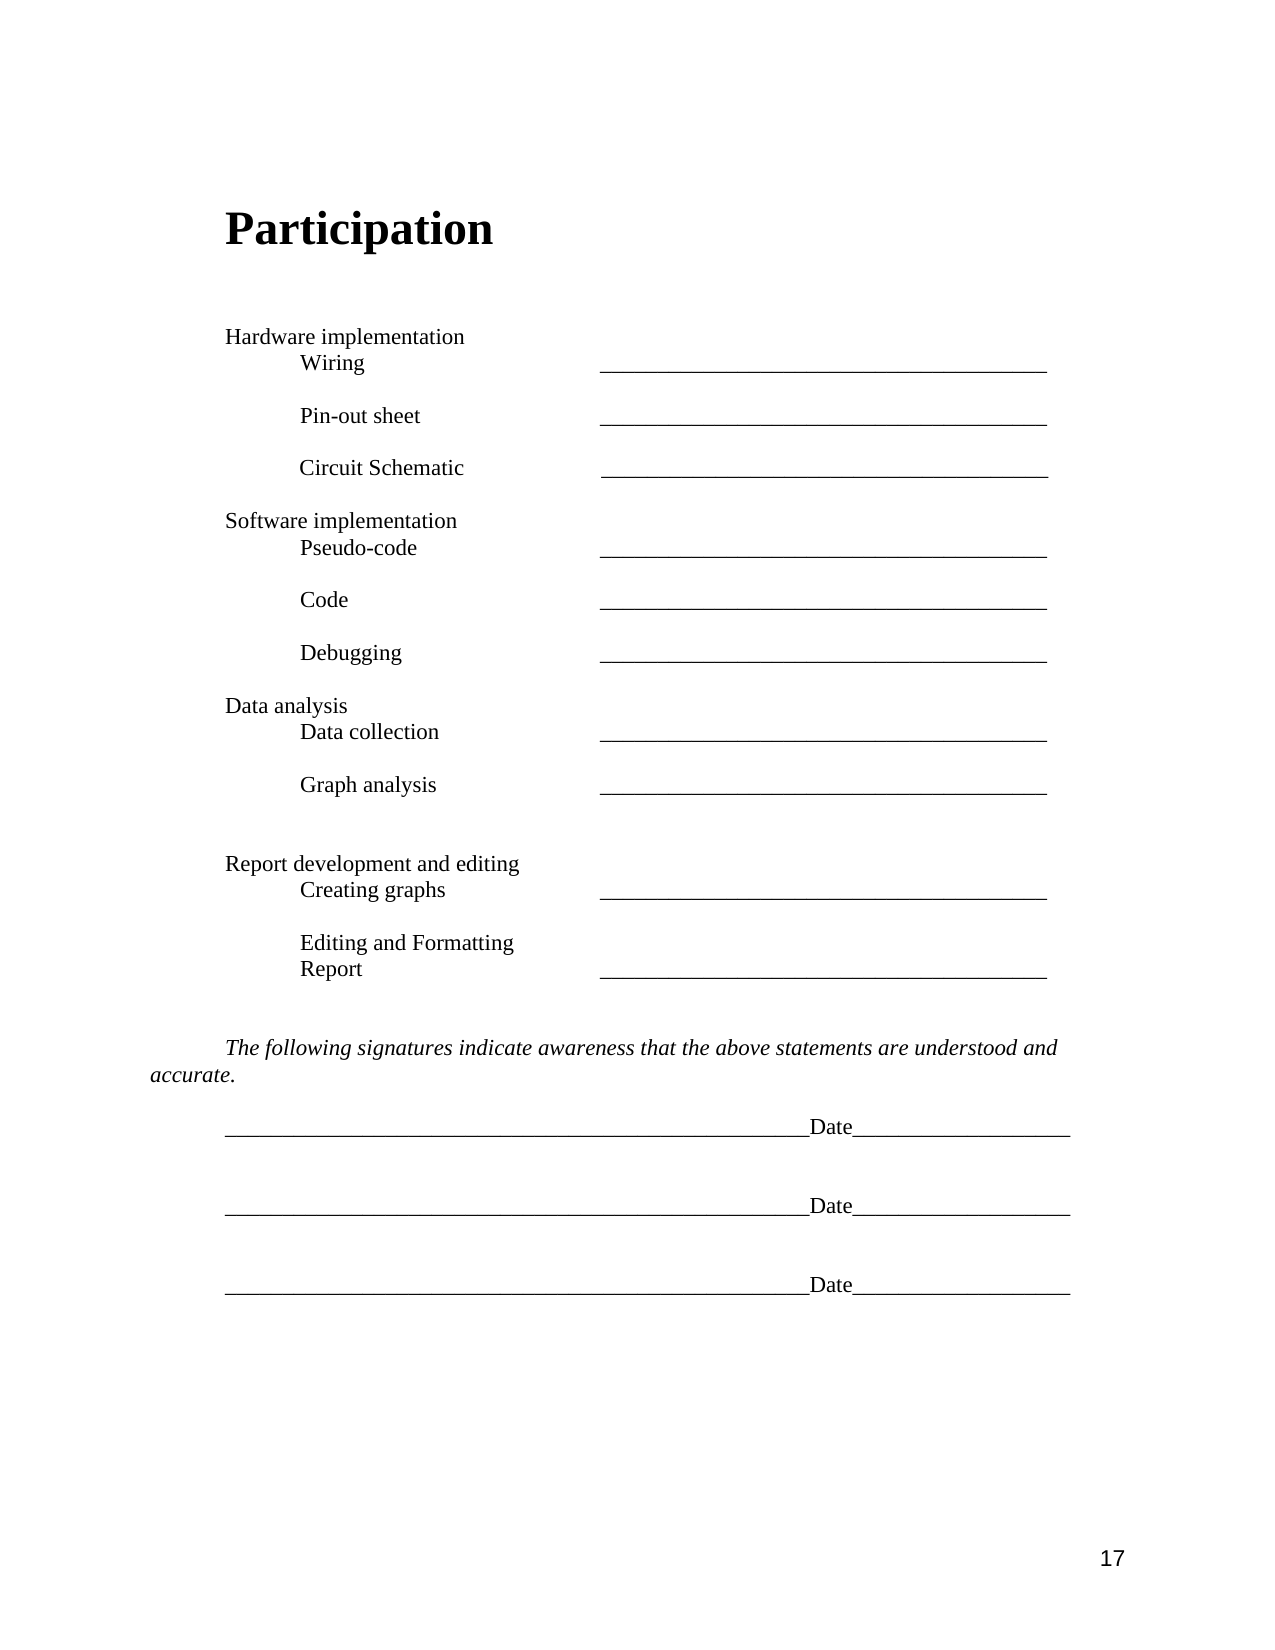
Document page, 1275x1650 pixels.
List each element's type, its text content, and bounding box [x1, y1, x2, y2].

text ___________________________________________________Date___________________ [150, 1192, 1125, 1219]
text Data analysis [150, 692, 1125, 718]
text Graph analysis _______________________________________ [150, 771, 1125, 797]
subtitle Participation [150, 200, 1125, 255]
text Debugging _______________________________________ [150, 639, 1125, 665]
text Creating graphs _______________________________________ [150, 876, 1125, 902]
text Hardware implementation [150, 323, 1125, 349]
text Software implementation [150, 507, 1125, 533]
text ___________________________________________________Date___________________ [150, 1271, 1125, 1298]
text Code _______________________________________ [150, 586, 1125, 613]
text The following signatures indicate awareness that the above statements are understood and accurate. [150, 1034, 1125, 1087]
text Pin-out sheet _______________________________________ [150, 402, 1125, 428]
text Pseudo-code _______________________________________ [150, 533, 1125, 560]
text Report _______________________________________ [150, 955, 1125, 982]
text Report development and editing [150, 850, 1125, 876]
text Data collection _______________________________________ [150, 718, 1125, 744]
text Wiring _______________________________________ [150, 349, 1125, 375]
text Circuit Schematic _______________________________________ [150, 454, 1125, 481]
text ___________________________________________________Date___________________ [150, 1113, 1125, 1140]
text Editing and Formatting [225, 929, 1125, 955]
